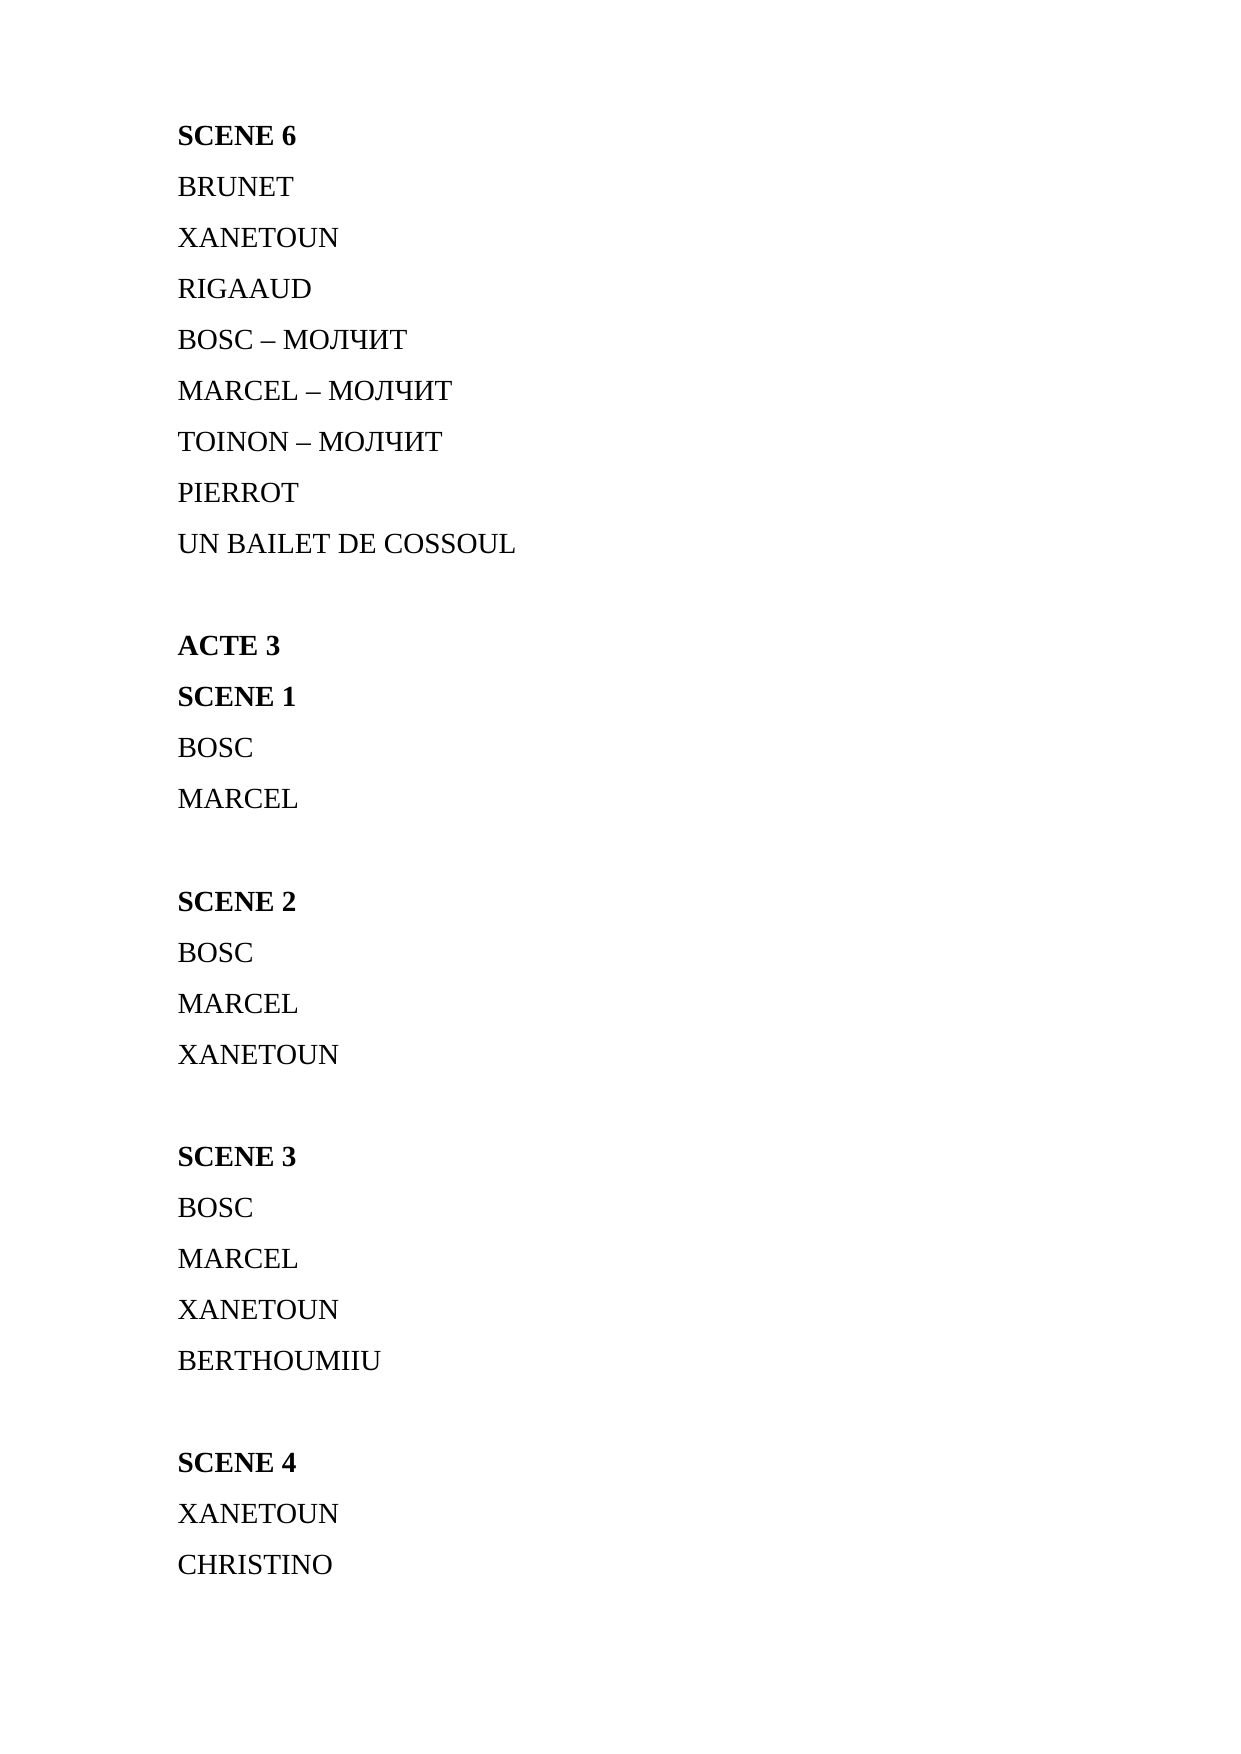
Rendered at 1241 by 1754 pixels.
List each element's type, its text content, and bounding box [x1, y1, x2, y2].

text BOSC [177, 1190, 1152, 1223]
text UN BAILET DE COSSOUL [177, 526, 1152, 560]
text SCENE 6 [177, 118, 1152, 152]
text BOSC – МОЛЧИТ [177, 322, 1152, 356]
text MARCEL [177, 986, 1152, 1019]
text SCENE 2 [177, 884, 1152, 917]
text MARCEL – МОЛЧИТ [177, 373, 1152, 407]
text PIERROT [177, 475, 1152, 509]
text SCENE 1 [177, 679, 1152, 713]
text MARCEL [177, 1241, 1152, 1274]
text XANETOUN [177, 1496, 1152, 1530]
text BOSC [177, 935, 1152, 968]
text CHRISTINO [177, 1547, 1152, 1581]
text BERTHOUMIIU [177, 1343, 1152, 1377]
text SCENE 4 [177, 1445, 1152, 1479]
text XANETOUN [177, 220, 1152, 254]
text BOSC [177, 731, 1152, 764]
text XANETOUN [177, 1037, 1152, 1070]
text XANETOUN [177, 1292, 1152, 1326]
text SCENE 3 [177, 1139, 1152, 1172]
text RIGAAUD [177, 271, 1152, 305]
text TOINON – МОЛЧИТ [177, 424, 1152, 458]
text ACTE 3 [177, 628, 1152, 662]
text BRUNET [177, 169, 1152, 203]
text MARCEL [177, 782, 1152, 815]
